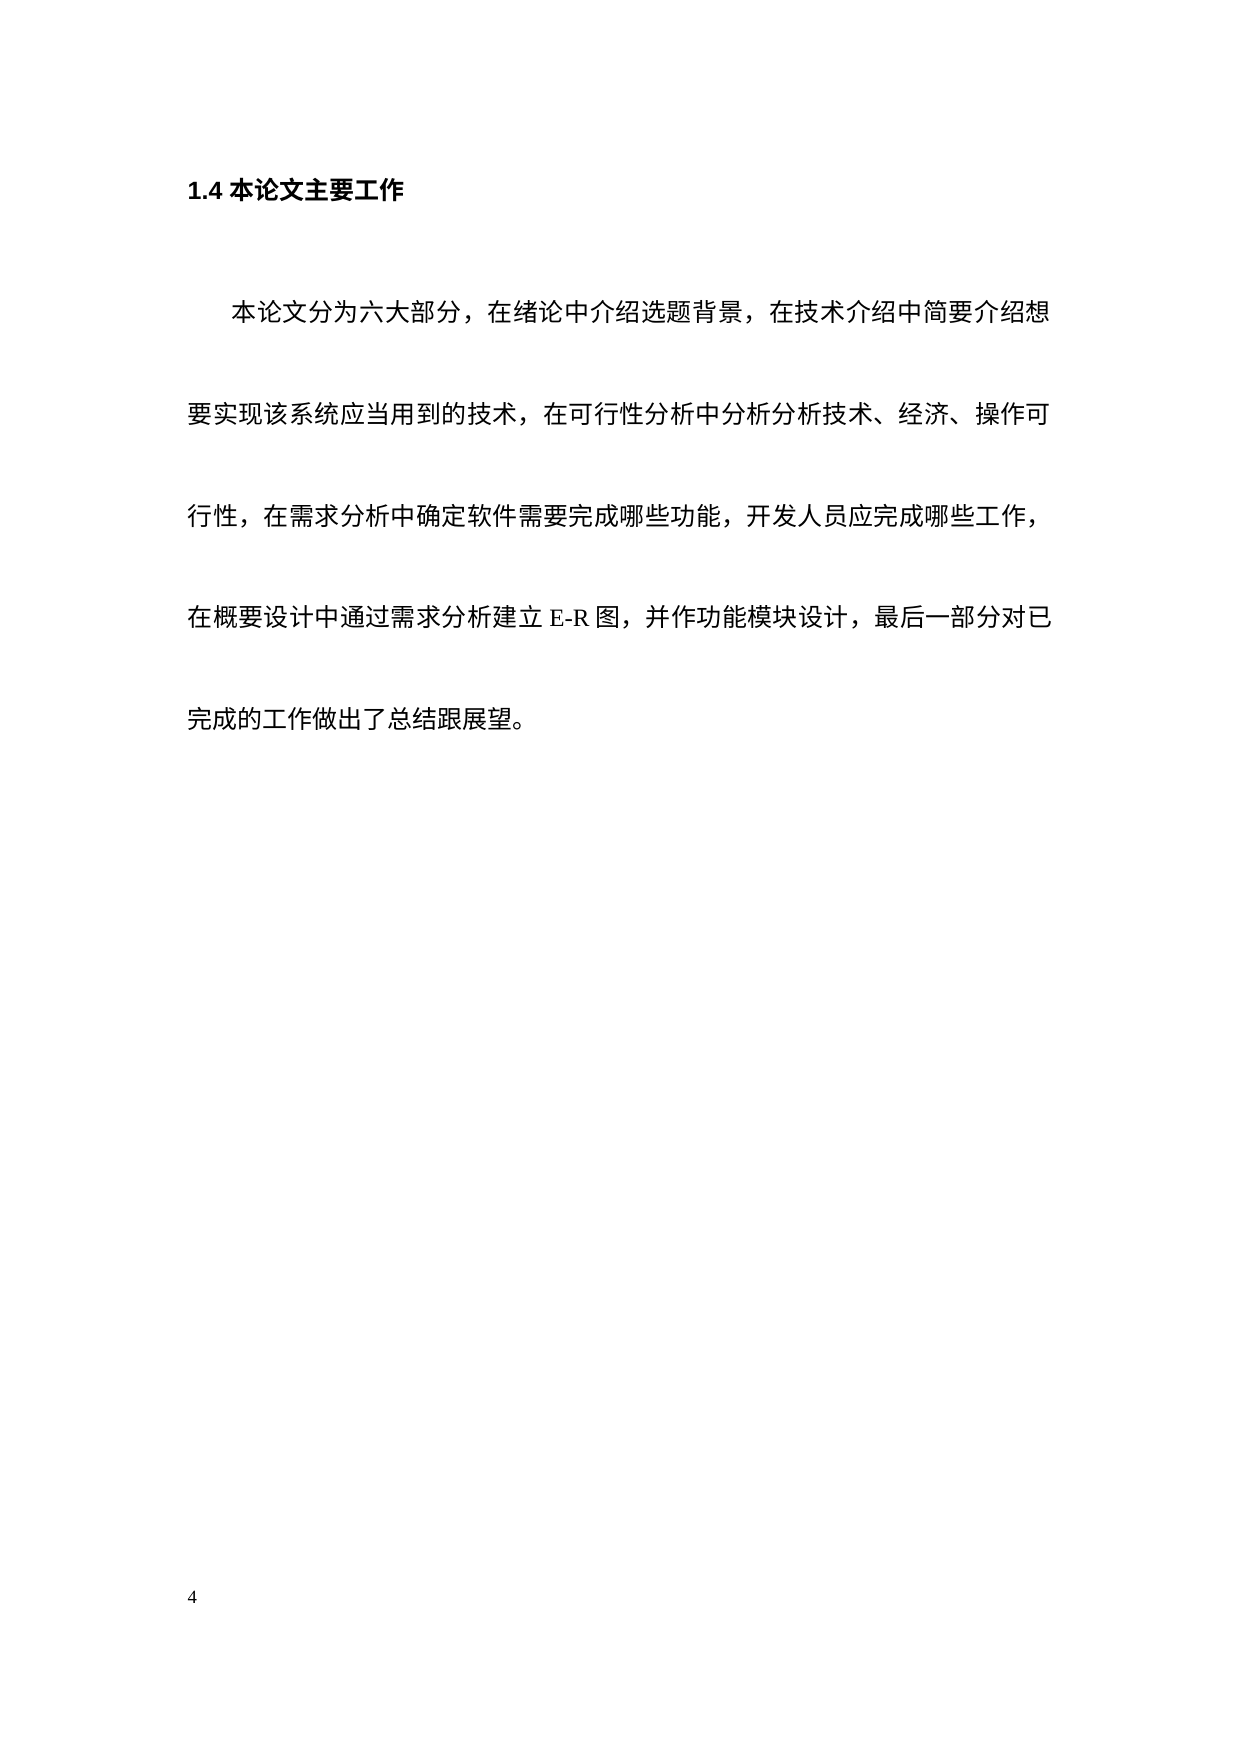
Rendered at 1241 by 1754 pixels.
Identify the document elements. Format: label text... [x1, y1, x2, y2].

subtitle 1.4 本论文主要工作 [187, 155, 1053, 223]
text 本论文分为六大部分，在绪论中介绍选题背景，在技术介绍中简要介绍想要实现该系统应当用到的技术，在可行性分析中分析分析技术、经济、操作可行性，在需求分析中确定软件需要完成哪些功能，开发人员应完成哪些工作，在概要设计中通过需求分析建立E-R图，并作功能模块设计，最后一部分对已完成的工作做出了总结跟展望。 [187, 276, 1053, 752]
